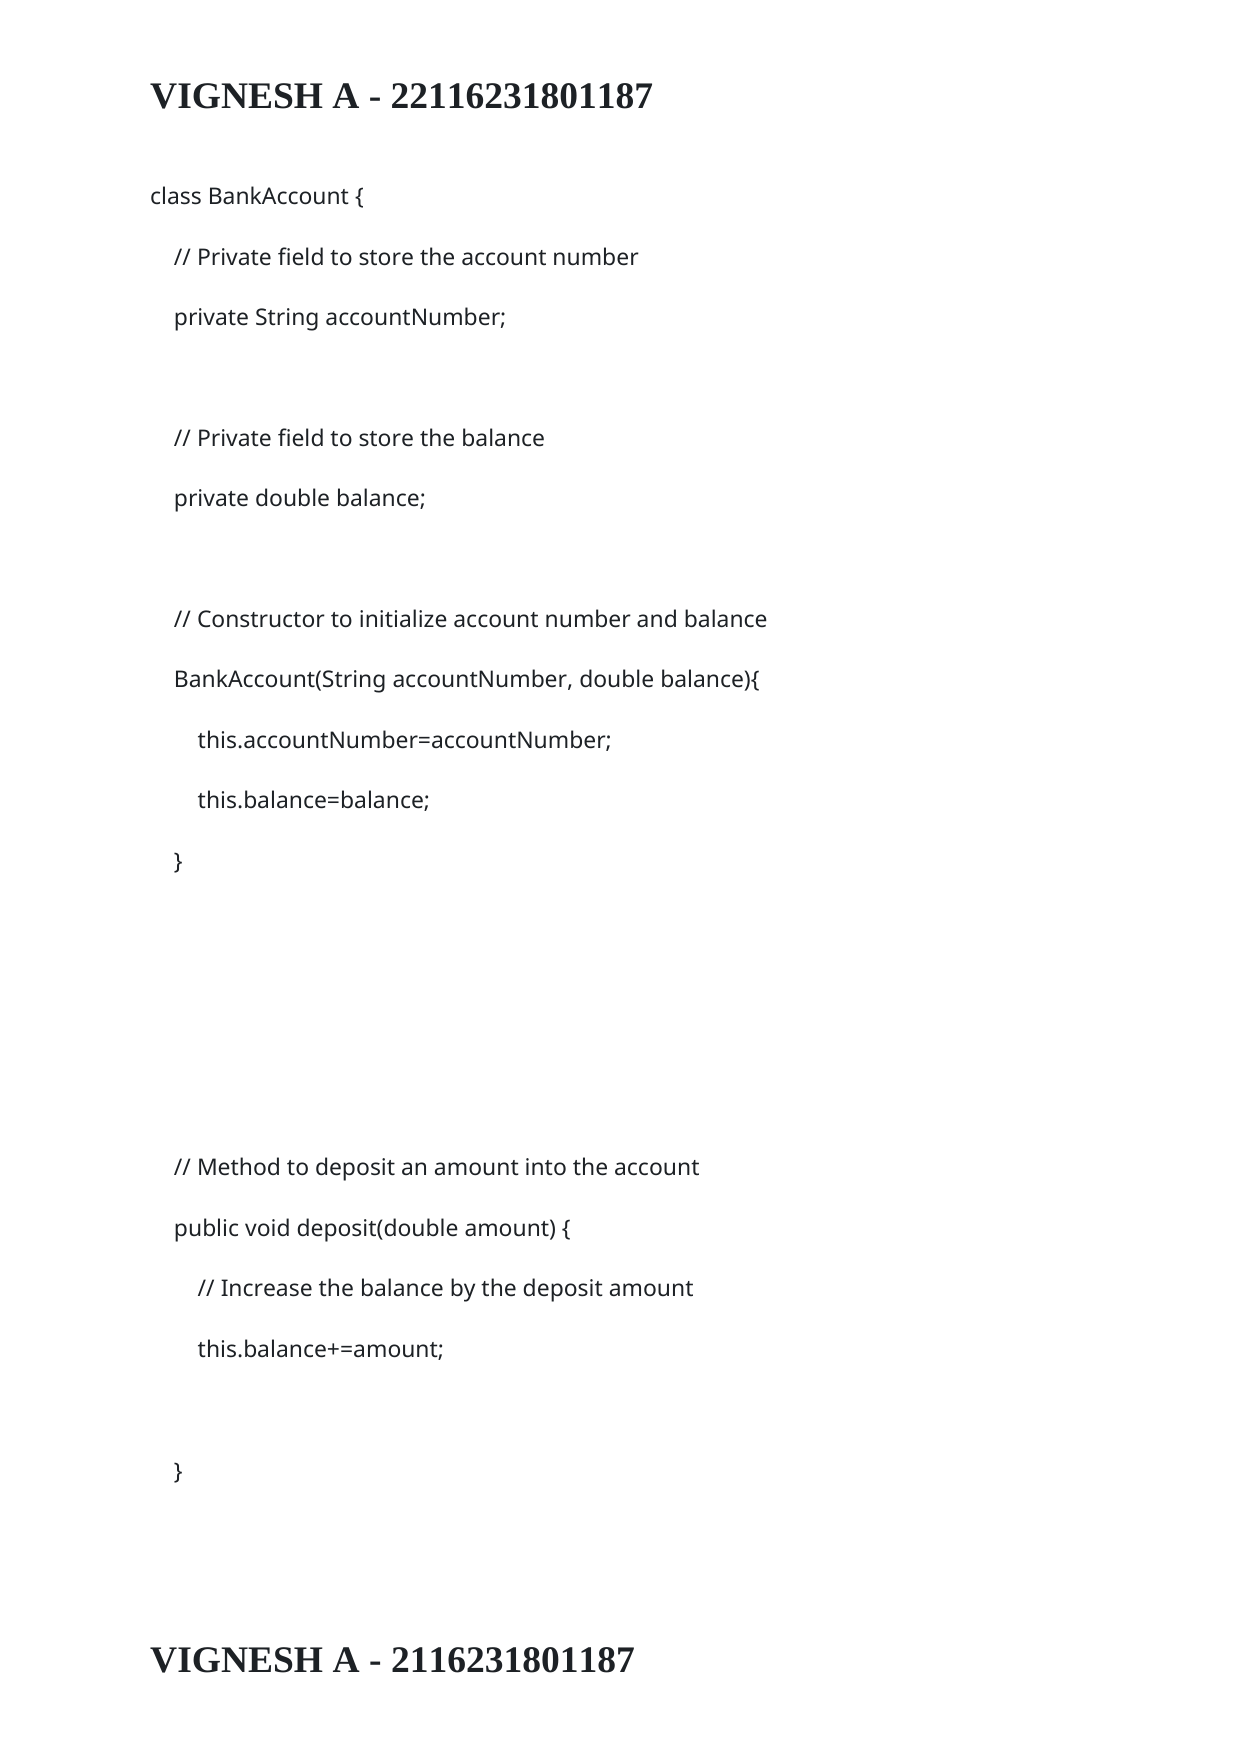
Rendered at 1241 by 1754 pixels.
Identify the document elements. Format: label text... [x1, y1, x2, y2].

subtitle private String accountNumber; [150, 301, 1090, 332]
subtitle public void deposit(double amount) { [150, 1212, 1090, 1243]
subtitle BankAccount(String accountNumber, double balance){ [150, 663, 1090, 695]
subtitle this.balance=balance; [150, 784, 1090, 816]
subtitle // Increase the balance by the deposit amount [150, 1272, 1090, 1303]
subtitle } [150, 845, 1090, 876]
subtitle // Constructor to initialize account number and balance [150, 603, 1090, 634]
subtitle class BankAccount { [150, 180, 1090, 211]
subtitle } [150, 1454, 1090, 1486]
subtitle private double balance; [150, 482, 1090, 513]
subtitle // Method to deposit an amount into the account [150, 1151, 1090, 1183]
subtitle // Private field to store the account number [150, 241, 1090, 272]
subtitle // Private field to store the balance [150, 422, 1090, 453]
subtitle this.balance+=amount; [150, 1333, 1090, 1364]
subtitle this.accountNumber=accountNumber; [150, 724, 1090, 755]
